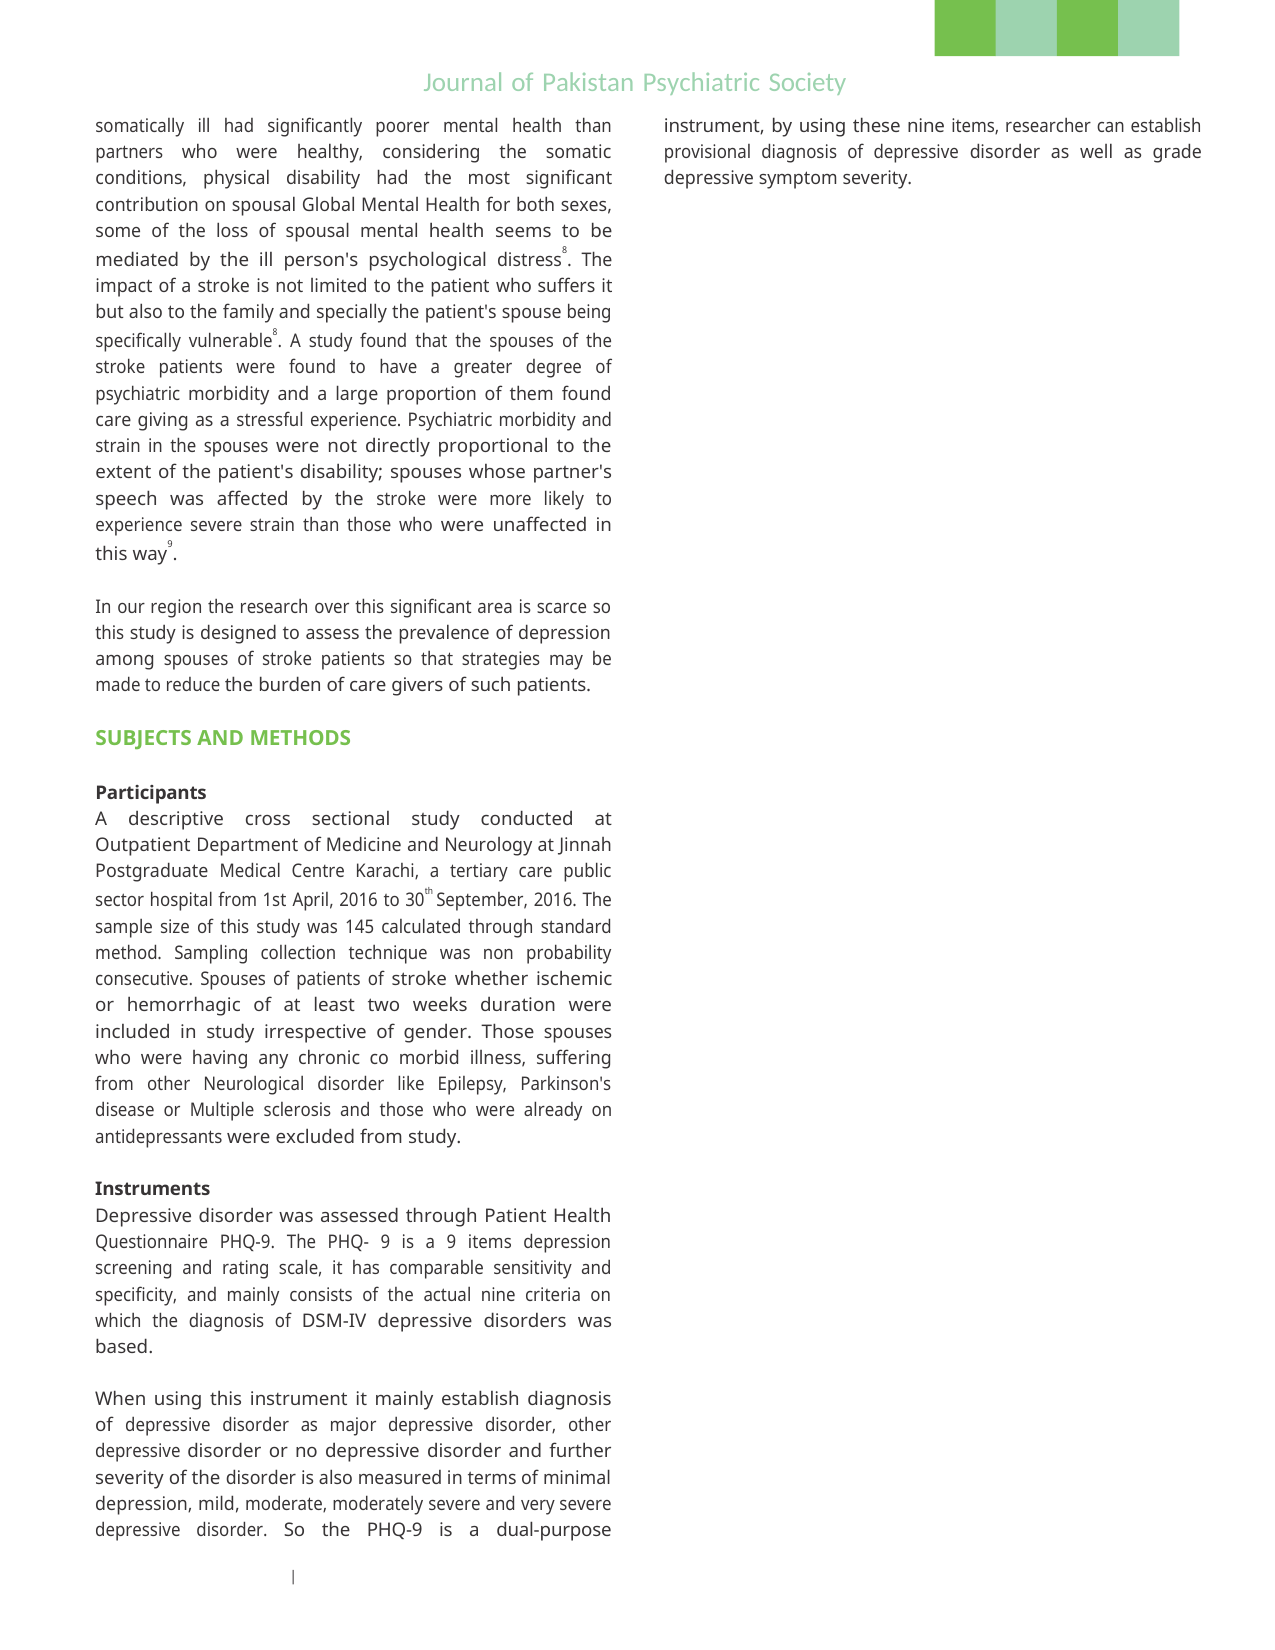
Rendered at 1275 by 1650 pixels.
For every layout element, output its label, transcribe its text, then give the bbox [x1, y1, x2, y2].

text In our region the research over this significant area is scarce so this study is designed to assess the prevalence of depression among spouses of stroke patients so that strategies may be made to reduce the burden of care givers of such patients. [95, 593, 612, 697]
text When using this instrument it mainly establish diagnosis of depressive disorder as major depressive disorder, other depressive disorder or no depressive disorder and further severity of the disorder is also measured in terms of minimal depression, mild, moderate, moderately severe and very severe depressive disorder. So the PHQ-9 is a dual-purpose instrument, by using these nine items, researcher can establish provisional diagnosis of depressive disorder as well as grade depressive symptom severity. [664, 112, 1202, 190]
text When using this instrument it mainly establish diagnosis of depressive disorder as major depressive disorder, other depressive disorder or no depressive disorder and further severity of the disorder is also measured in terms of minimal depression, mild, moderate, moderately severe and very severe depressive disorder. So the PHQ-9 is a dual-purpose instrument, by using these nine items, researcher can establish provisional diagnosis of depressive disorder as well as grade depressive symptom severity. [95, 1385, 612, 1542]
subtitle SUBJECTS AND METHODS [95, 723, 616, 751]
text Depressive disorder was assessed through Patient Health Questionnaire PHQ-9. The PHQ- 9 is a 9 items depression screening and rating scale, it has comparable sensitivity and specificity, and mainly consists of the actual nine criteria on which the diagnosis of DSM-IV depressive disorders was based. [95, 1202, 612, 1359]
text somatically ill had significantly poorer mental health than partners who were healthy, considering the somatic conditions, physical disability had the most significant contribution on spousal Global Mental Health for both sexes, some of the loss of spousal mental health seems to be mediated by the ill person's psychological distress8. The impact of a stroke is not limited to the patient who suffers it but also to the family and specially the patient's spouse being specifically vulnerable8. A study found that the spouses of the stroke patients were found to have a greater degree of psychiatric morbidity and a large proportion of them found care giving as a stressful experience. Psychiatric morbidity and strain in the spouses were not directly proportional to the extent of the patient's disability; spouses whose partner's speech was affected by the stroke were more likely to experience severe strain than those who were unaffected in this way9. [95, 112, 612, 566]
text Participants [95, 779, 616, 804]
text Instruments [95, 1176, 616, 1201]
text A descriptive cross sectional study conducted at Outpatient Department of Medicine and Neurology at Jinnah Postgraduate Medical Centre Karachi, a tertiary care public sector hospital from 1st April, 2016 to 30th September, 2016. The sample size of this study was 145 calculated through standard method. Sampling collection technique was non probability consecutive. Spouses of patients of stroke whether ischemic or hemorrhagic of at least two weeks duration were included in study irrespective of gender. Those spouses who were having any chronic co morbid illness, suffering from other Neurological disorder like Epilepsy, Parkinson's disease or Multiple sclerosis and those who were already on antidepressants were excluded from study. [95, 805, 612, 1148]
